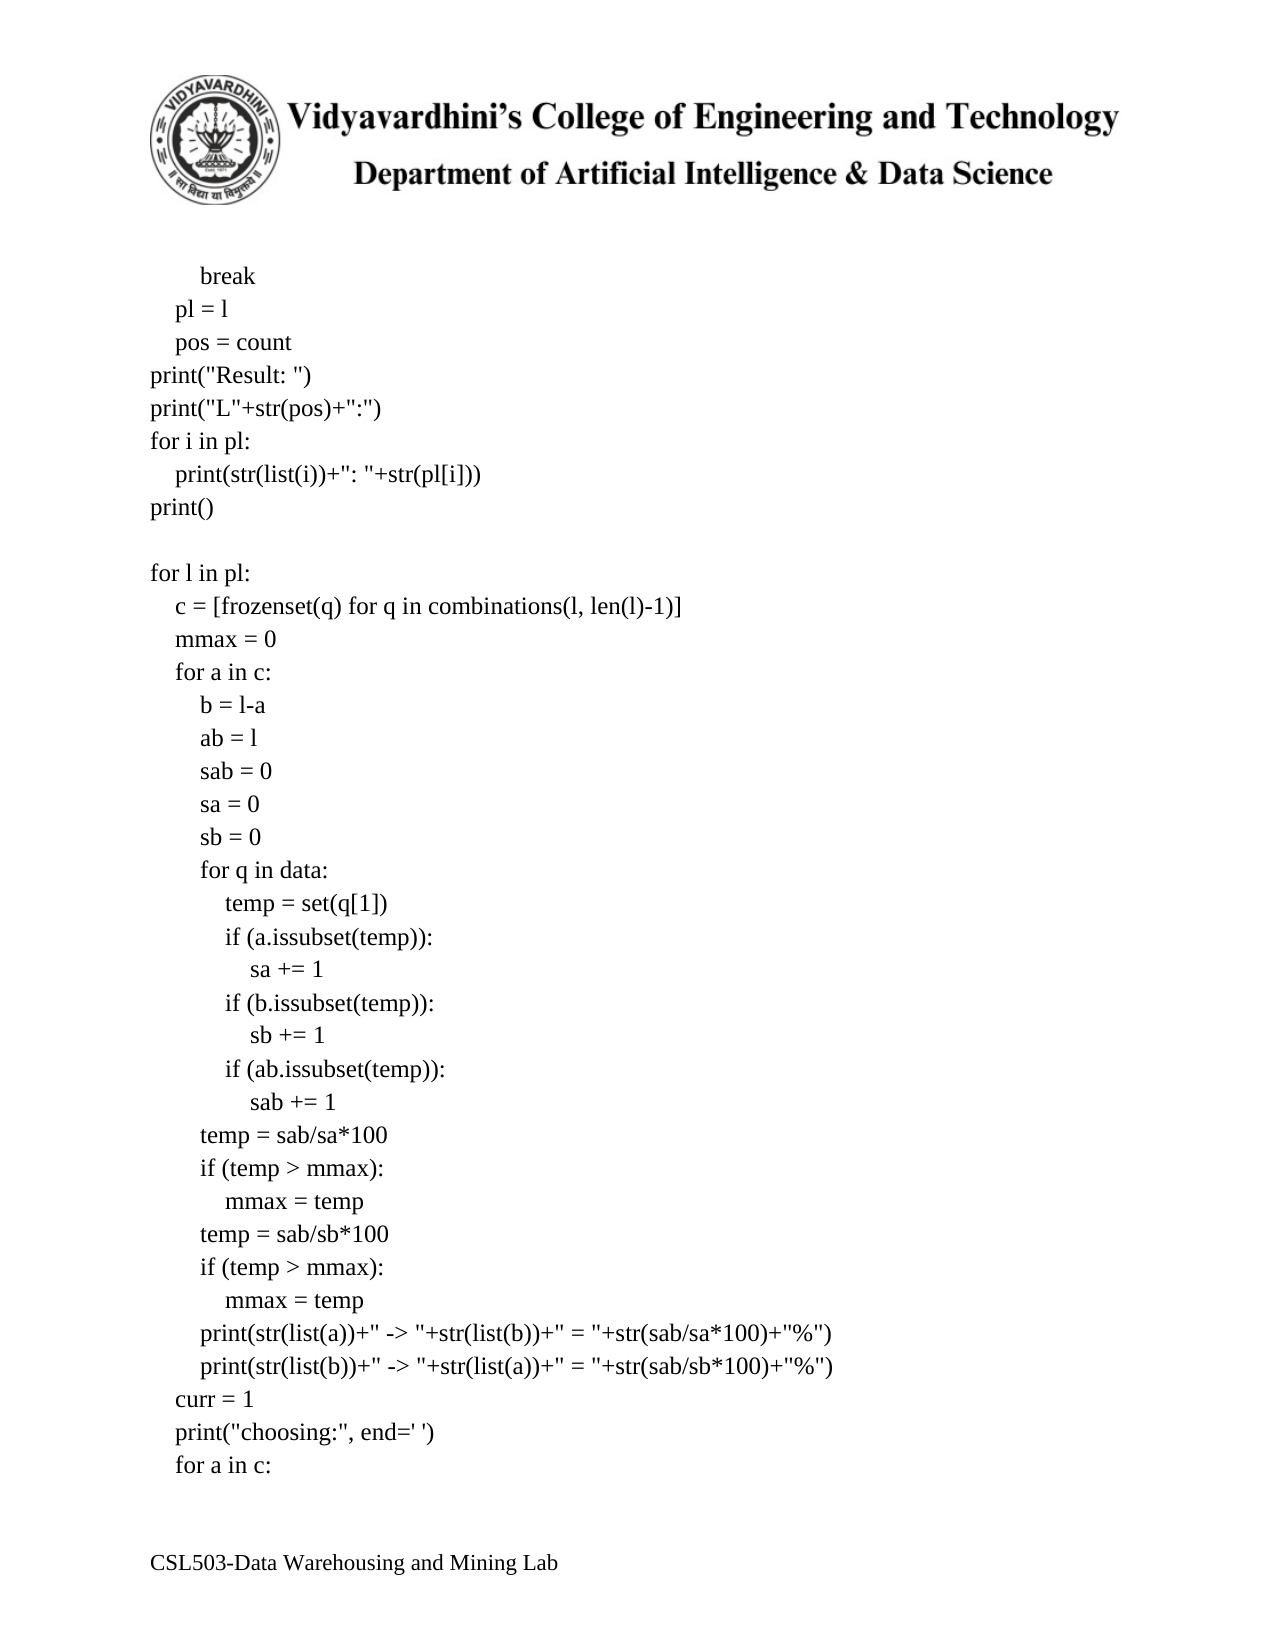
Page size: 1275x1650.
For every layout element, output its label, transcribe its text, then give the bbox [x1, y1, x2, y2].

text sab += 1 [150, 1087, 1125, 1115]
text curr = 1 [150, 1384, 1125, 1413]
text if (temp > mmax): [150, 1252, 1125, 1281]
text for l in pl: [150, 558, 1125, 587]
text print(str(list(b))+" -> "+str(list(a))+" = "+str(sab/sb*100)+"%") [150, 1351, 1125, 1379]
picture [150, 75, 1125, 205]
text print(str(list(i))+": "+str(pl[i])) [150, 459, 1125, 488]
text for i in pl: [150, 426, 1125, 455]
text sab = 0 [150, 756, 1125, 785]
text if (temp > mmax): [150, 1153, 1125, 1181]
text sa = 0 [150, 789, 1125, 818]
text sb = 0 [150, 822, 1125, 851]
text print() [150, 492, 1125, 521]
text for a in c: [150, 1450, 1125, 1479]
text b = l-a [150, 690, 1125, 719]
text if (b.issubset(temp)): [150, 988, 1125, 1016]
text temp = sab/sb*100 [150, 1219, 1125, 1247]
text if (a.issubset(temp)): [150, 922, 1125, 950]
text for a in c: [150, 657, 1125, 686]
text print("choosing:", end=' ') [150, 1417, 1125, 1446]
text mmax = 0 [150, 624, 1125, 653]
text sb += 1 [150, 1021, 1125, 1049]
text pl = l [150, 294, 1125, 323]
text for q in data: [150, 856, 1125, 884]
text c = [frozenset(q) for q in combinations(l, len(l)-1)] [150, 591, 1125, 620]
text temp = set(q[1]) [150, 888, 1125, 917]
text pos = count [150, 327, 1125, 356]
text print(str(list(a))+" -> "+str(list(b))+" = "+str(sab/sa*100)+"%") [150, 1318, 1125, 1347]
text mmax = temp [150, 1285, 1125, 1313]
text ab = l [150, 723, 1125, 752]
text if (ab.issubset(temp)): [150, 1054, 1125, 1082]
text temp = sab/sa*100 [150, 1120, 1125, 1148]
text break [150, 261, 1125, 290]
text print("Result: ") [150, 360, 1125, 389]
text print("L"+str(pos)+":") [150, 393, 1125, 422]
text sa += 1 [150, 954, 1125, 983]
text mmax = temp [150, 1186, 1125, 1214]
